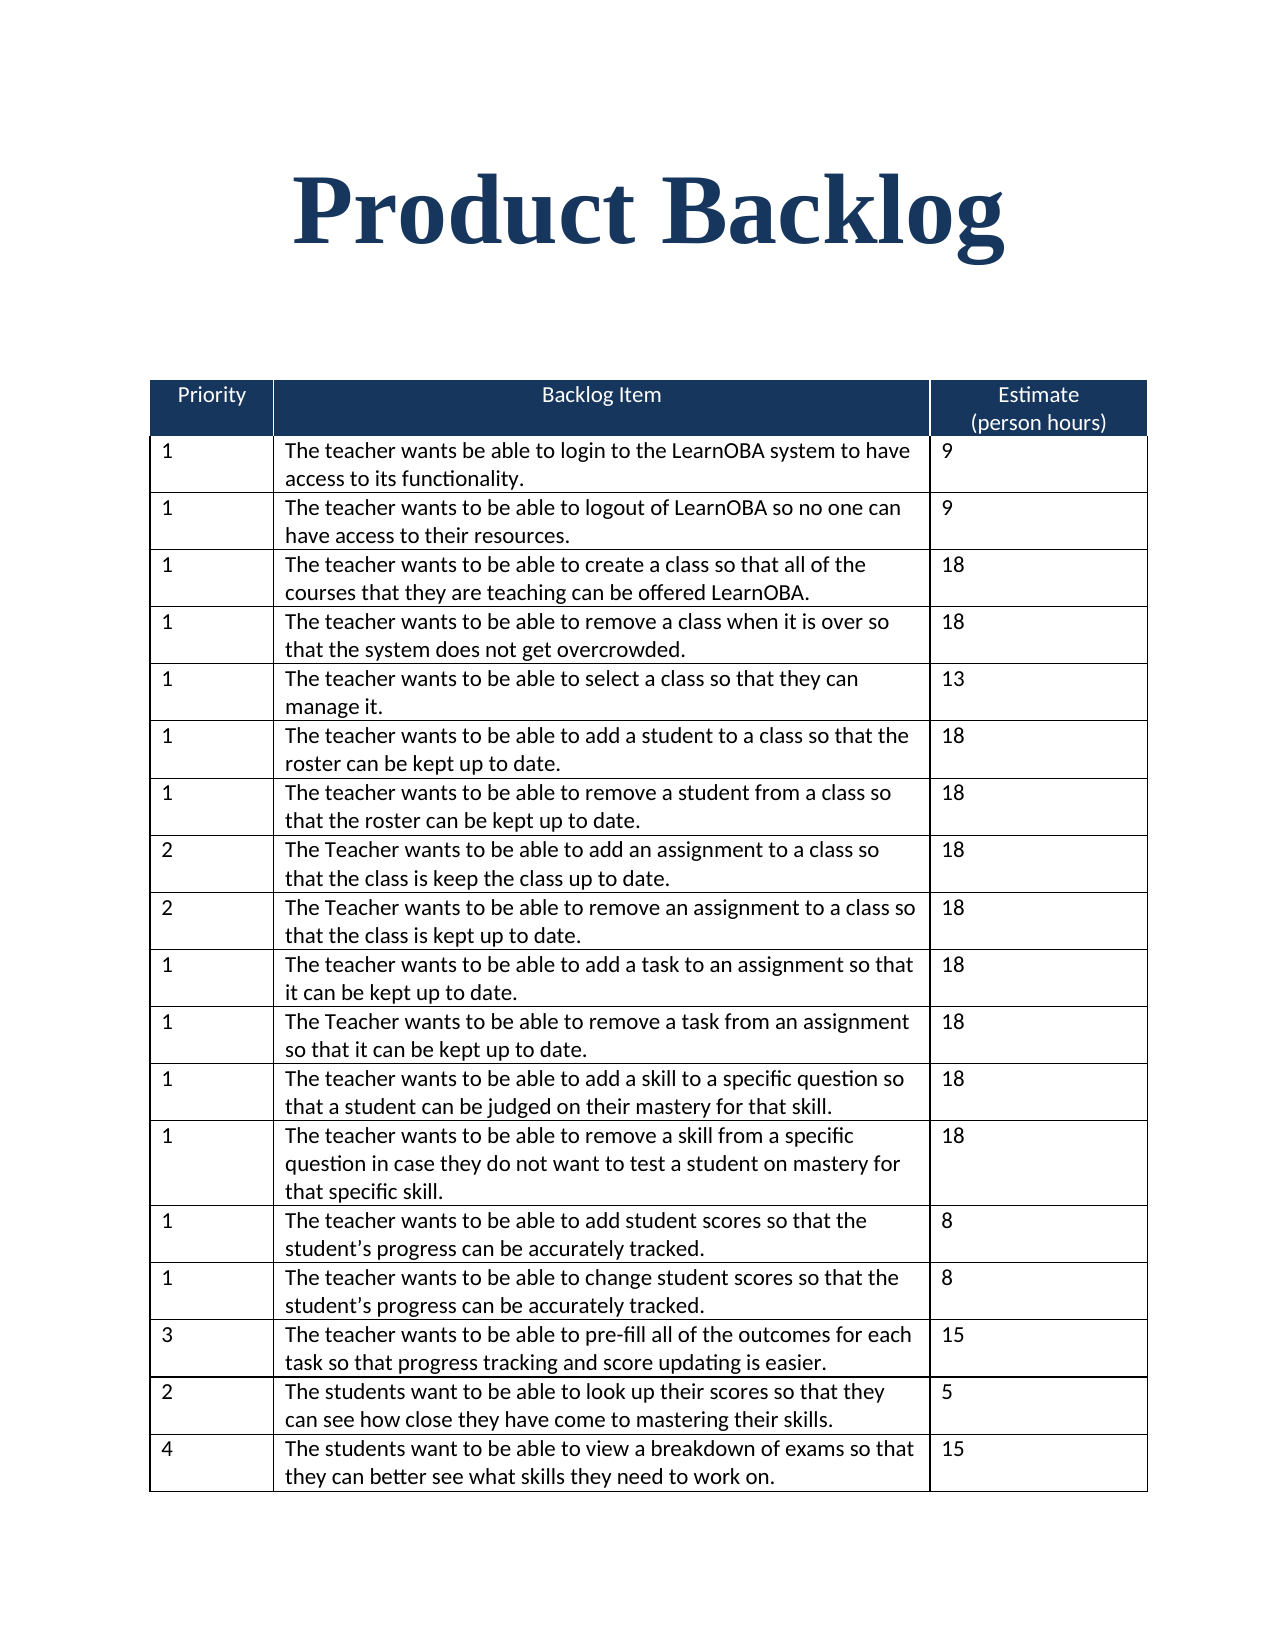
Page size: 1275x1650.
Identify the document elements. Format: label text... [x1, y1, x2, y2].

table_cell 1 [151, 1206, 273, 1262]
table_cell 4 [151, 1435, 273, 1491]
table_cell 18 [931, 950, 1147, 1006]
table_cell The Teacher wants to be able to add an assignment to a class so that the class is keep the class up to date. [274, 836, 929, 892]
table_cell The students want to be able to look up their scores so that they can see how close they have come to mastering their skills. [274, 1378, 929, 1433]
table_cell 2 [151, 1378, 273, 1433]
table_cell 8 [931, 1263, 1147, 1319]
table_cell 5 [931, 1378, 1147, 1433]
table_cell 8 [931, 1206, 1147, 1262]
table_cell 18 [931, 1007, 1147, 1063]
table_cell 15 [931, 1435, 1147, 1491]
table_cell The teacher wants to be able to add student scores so that the student’s progress can be accurately tracked. [274, 1206, 929, 1262]
table_cell Estimate (person hours) [931, 380, 1147, 436]
table_cell 18 [931, 893, 1147, 949]
table_cell 3 [151, 1320, 273, 1376]
table_cell The teacher wants to be able to logout of LearnOBA so no one can have access to their resources. [274, 493, 929, 549]
table_cell 2 [151, 893, 273, 949]
table_header Product Backlog [150, 150, 1147, 380]
table_cell 1 [151, 493, 273, 549]
table_cell 1 [151, 436, 273, 492]
table_cell The teacher wants to be able to change student scores so that the student’s progress can be accurately tracked. [274, 1263, 929, 1319]
table_cell 15 [931, 1320, 1147, 1376]
table_cell The Teacher wants to be able to remove a task from an assignment so that it can be kept up to date. [274, 1007, 929, 1063]
table_cell 18 [931, 1064, 1147, 1120]
table_cell 9 [931, 493, 1147, 549]
table_cell The teacher wants to be able to remove a student from a class so that the roster can be kept up to date. [274, 779, 929, 834]
table_cell 1 [151, 950, 273, 1006]
table_cell 1 [151, 1121, 273, 1205]
table_cell 18 [931, 779, 1147, 834]
table_cell Priority [150, 380, 273, 436]
table_cell Backlog Item [274, 380, 929, 436]
table_cell 1 [151, 1007, 273, 1063]
table_cell 18 [931, 550, 1147, 606]
table_cell 18 [931, 1121, 1147, 1205]
table_cell 1 [151, 779, 273, 834]
table_cell The teacher wants to be able to remove a class when it is over so that the system does not get overcrowded. [274, 607, 929, 663]
table_cell 1 [151, 607, 273, 663]
table_cell 9 [931, 436, 1147, 492]
table_cell The Teacher wants to be able to remove an assignment to a class so that the class is kept up to date. [274, 893, 929, 949]
table_cell 2 [151, 836, 273, 892]
table_cell The teacher wants to be able to select a class so that they can manage it. [274, 664, 929, 720]
table_cell 18 [931, 836, 1147, 892]
table_cell 1 [151, 664, 273, 720]
table_cell 1 [151, 1064, 273, 1120]
table_cell The teacher wants to be able to pre-fill all of the outcomes for each task so that progress tracking and score updating is easier. [274, 1320, 929, 1376]
table_cell The teacher wants to be able to add a student to a class so that the roster can be kept up to date. [274, 721, 929, 777]
table_cell 18 [931, 721, 1147, 777]
table_cell The teacher wants be able to login to the LearnOBA system to have access to its functionality. [274, 436, 929, 492]
table_cell The students want to be able to view a breakdown of exams so that they can better see what skills they need to work on. [274, 1435, 929, 1491]
table_cell The teacher wants to be able to remove a skill from a specific question in case they do not want to test a student on mastery for that specific skill. [274, 1121, 929, 1205]
table_cell 18 [931, 607, 1147, 663]
table_cell The teacher wants to be able to add a task to an assignment so that it can be kept up to date. [274, 950, 929, 1006]
table_cell 13 [931, 664, 1147, 720]
table_cell The teacher wants to be able to create a class so that all of the courses that they are teaching can be offered LearnOBA. [274, 550, 929, 606]
table_cell 1 [151, 721, 273, 777]
table_cell 1 [151, 1263, 273, 1319]
table_cell 1 [151, 550, 273, 606]
table_cell The teacher wants to be able to add a skill to a specific question so that a student can be judged on their mastery for that skill. [274, 1064, 929, 1120]
